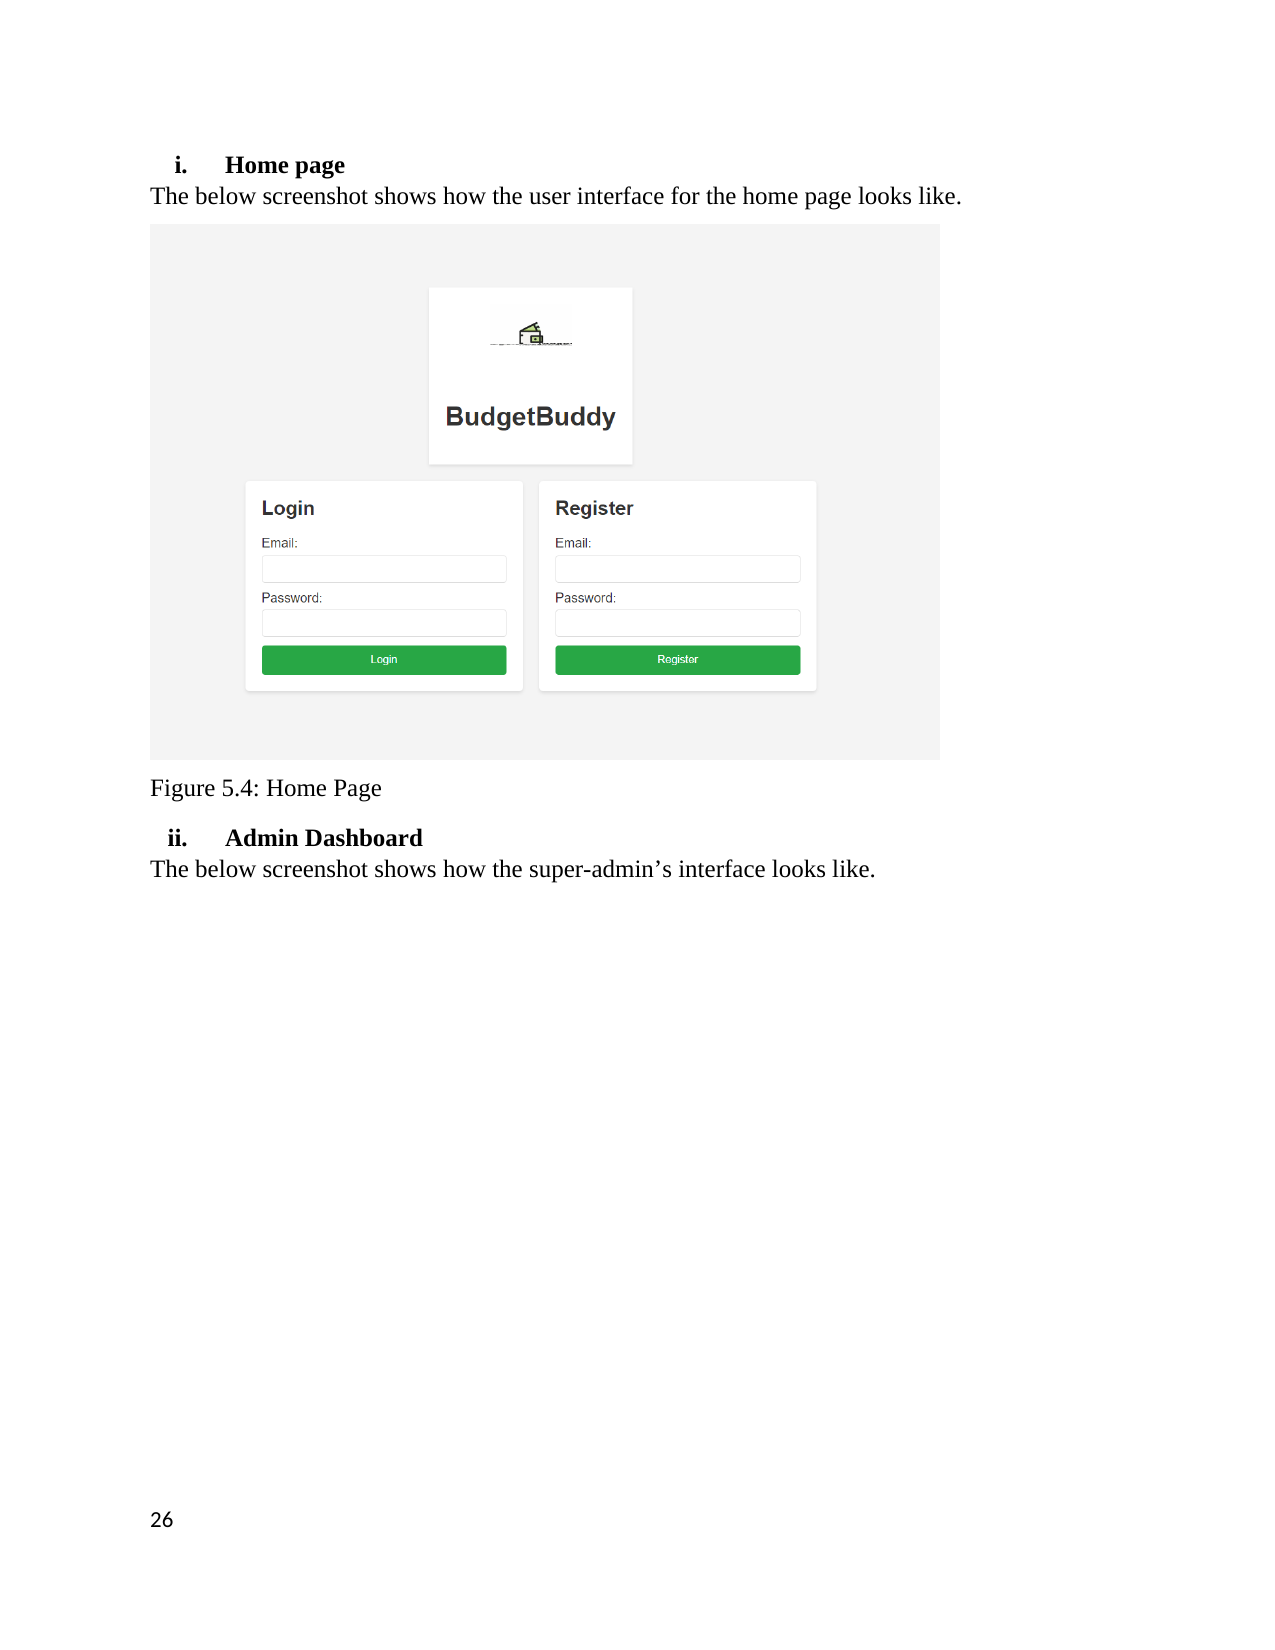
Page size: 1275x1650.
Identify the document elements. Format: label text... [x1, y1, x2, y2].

picture [150, 224, 940, 760]
text The below screenshot shows how the user interface for the home page looks like. [150, 181, 1125, 210]
text Figure 5.4: Home Page [150, 773, 1125, 802]
text The below screenshot shows how the super-admin’s interface looks like. [150, 854, 1125, 883]
subtitle Home page [187, 150, 1125, 179]
subtitle Admin Dashboard [187, 823, 1125, 852]
